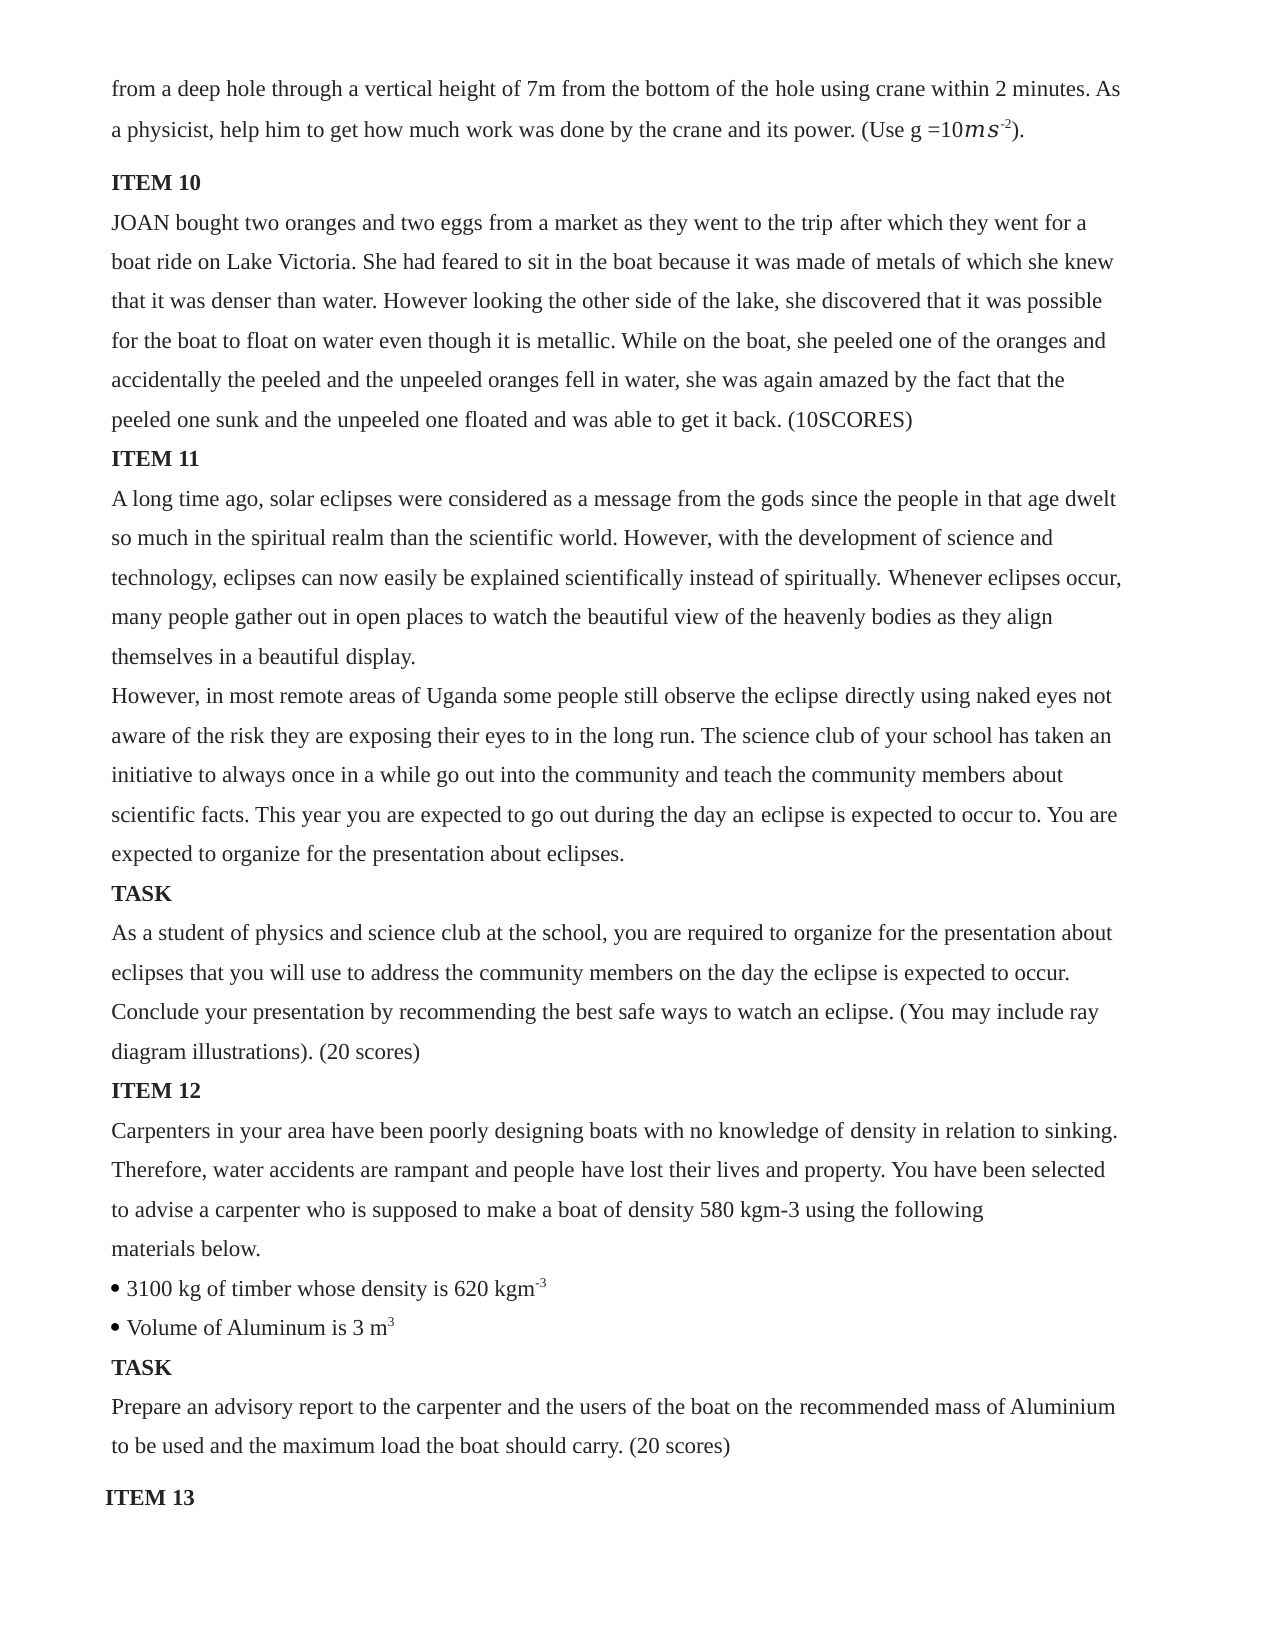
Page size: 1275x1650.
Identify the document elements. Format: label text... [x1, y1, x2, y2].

text ITEM 10 JOAN bought two oranges and two eggs from a market as they went to the trip after which they went for a boat ride on Lake Victoria. She had feared to sit in the boat because it was made of metals of which she knew that it was denser than water. However looking the other side of the lake, she discovered that it was possible for the boat to float on water even though it is metallic. While on the boat, she peeled one of the oranges and accidentally the peeled and the unpeeled oranges fell in water, she was again amazed by the fact that the peeled one sunk and the unpeeled one floated and was able to get it back. (10SCORES) ITEM 11 A long time ago, solar eclipses were considered as a message from the gods since the people in that age dwelt so much in the spiritual realm than the scientific world. However, with the development of science and technology, eclipses can now easily be explained scientifically instead of spiritually. Whenever eclipses occur, many people gather out in open places to watch the beautiful view of the heavenly bodies as they align themselves in a beautiful display. However, in most remote areas of Uganda some people still observe the eclipse directly using naked eyes not aware of the risk they are exposing their eyes to in the long run. The science club of your school has taken an initiative to always once in a while go out into the community and teach the community members about scientific facts. This year you are expected to go out during the day an eclipse is expected to occur to. You are expected to organize for the presentation about eclipses. TASK As a student of physics and science club at the school, you are required to organize for the presentation about eclipses that you will use to address the community members on the day the eclipse is expected to occur. Conclude your presentation by recommending the best safe ways to watch an eclipse. (You may include ray diagram illustrations). (20 scores) ITEM 12 Carpenters in your area have been poorly designing boats with no knowledge of density in relation to sinking. Therefore, water accidents are rampant and people have lost their lives and property. You have been selected to advise a carpenter who is supposed to make a boat of density 580 kgm-3 using the following materials below. 3100 kg of timber whose density is 620 kgm-3 Volume of Aluminum is 3 m3 TASK Prepare an advisory report to the carpenter and the users of the boat on the recommended mass of Aluminium to be used and the maximum load the boat should carry. (20 scores) [111, 169, 1125, 1459]
text ITEM 13 [105, 1484, 1125, 1511]
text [111, 75, 1125, 143]
